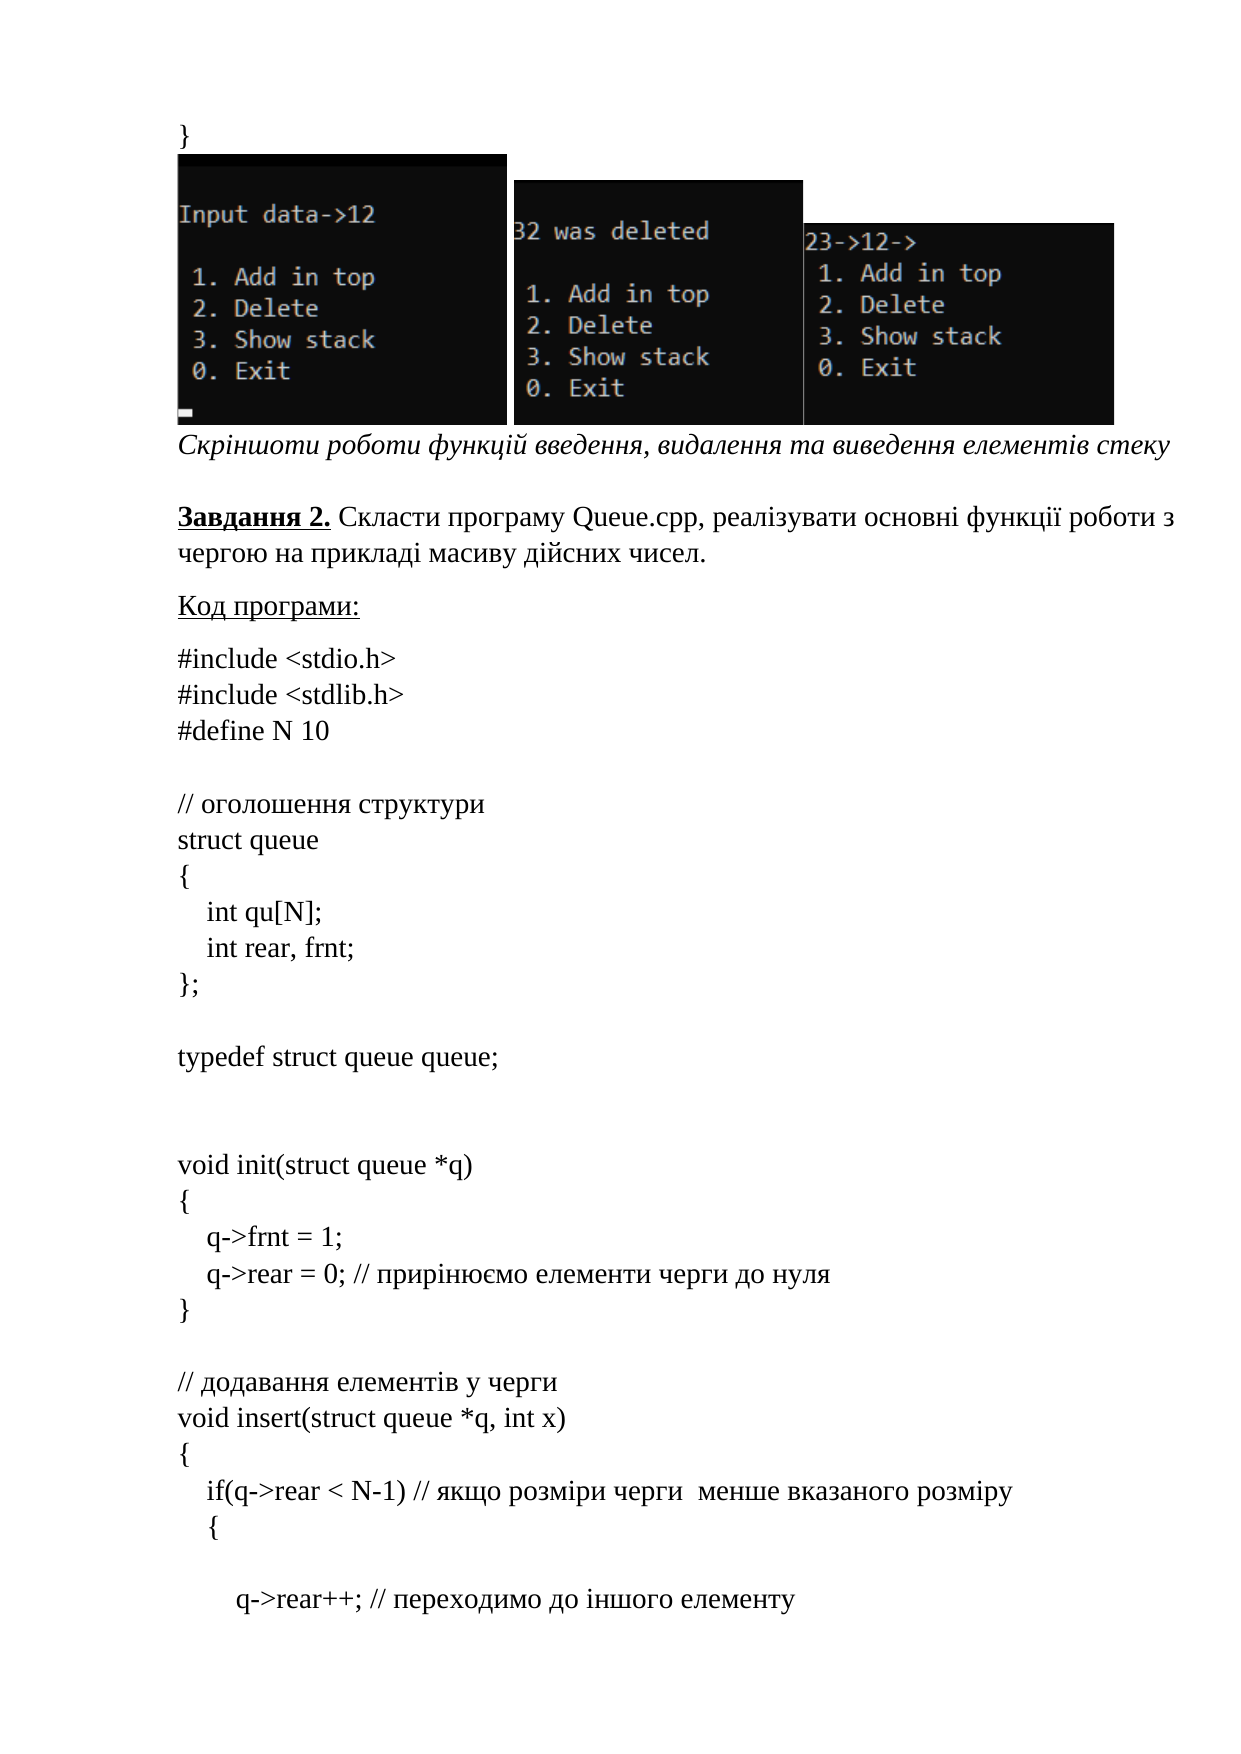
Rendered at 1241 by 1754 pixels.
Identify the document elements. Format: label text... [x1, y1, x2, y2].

text Код програми: [177, 588, 1181, 622]
text { [177, 1509, 1181, 1542]
text int qu[N]; [177, 894, 1181, 928]
text void insert(struct queue *q, int x) [177, 1400, 1181, 1434]
text void init(struct queue *q) [177, 1147, 1181, 1181]
text q->frnt = 1; [177, 1219, 1181, 1253]
picture [177, 154, 507, 425]
text // оголошення структури [177, 786, 1181, 819]
text { [177, 1436, 1181, 1470]
text { [177, 858, 1181, 892]
text } [177, 1292, 1181, 1325]
text }; [177, 967, 1181, 1000]
text struct queue [177, 822, 1181, 856]
text Завдання 2. Скласти програму Queue.cpp, реалізувати основні функції роботи з чергою на прикладі масиву дійсних чисел. [177, 499, 1181, 569]
text #include <stdlib.h> [177, 677, 1181, 711]
text // додавання елементів у черги [177, 1364, 1181, 1398]
text #include <stdio.h> [177, 641, 1181, 675]
text Скріншоти роботи функцій введення, видалення та виведення елементів стеку [177, 427, 1181, 461]
text { [177, 1183, 1181, 1217]
text typedef struct queue queue; [177, 1039, 1181, 1072]
text #define N 10 [177, 713, 1181, 747]
text q->rear++; // переходимо до іншого елементу [177, 1581, 1181, 1614]
text q->rear = 0; // прирінюємо елементи черги до нуля [177, 1256, 1181, 1289]
text int rear, frnt; [177, 930, 1181, 964]
text } [177, 118, 1181, 152]
picture [514, 180, 1115, 425]
text if(q->rear < N-1) // якщо розміри черги менше вказаного розміру [177, 1473, 1181, 1506]
